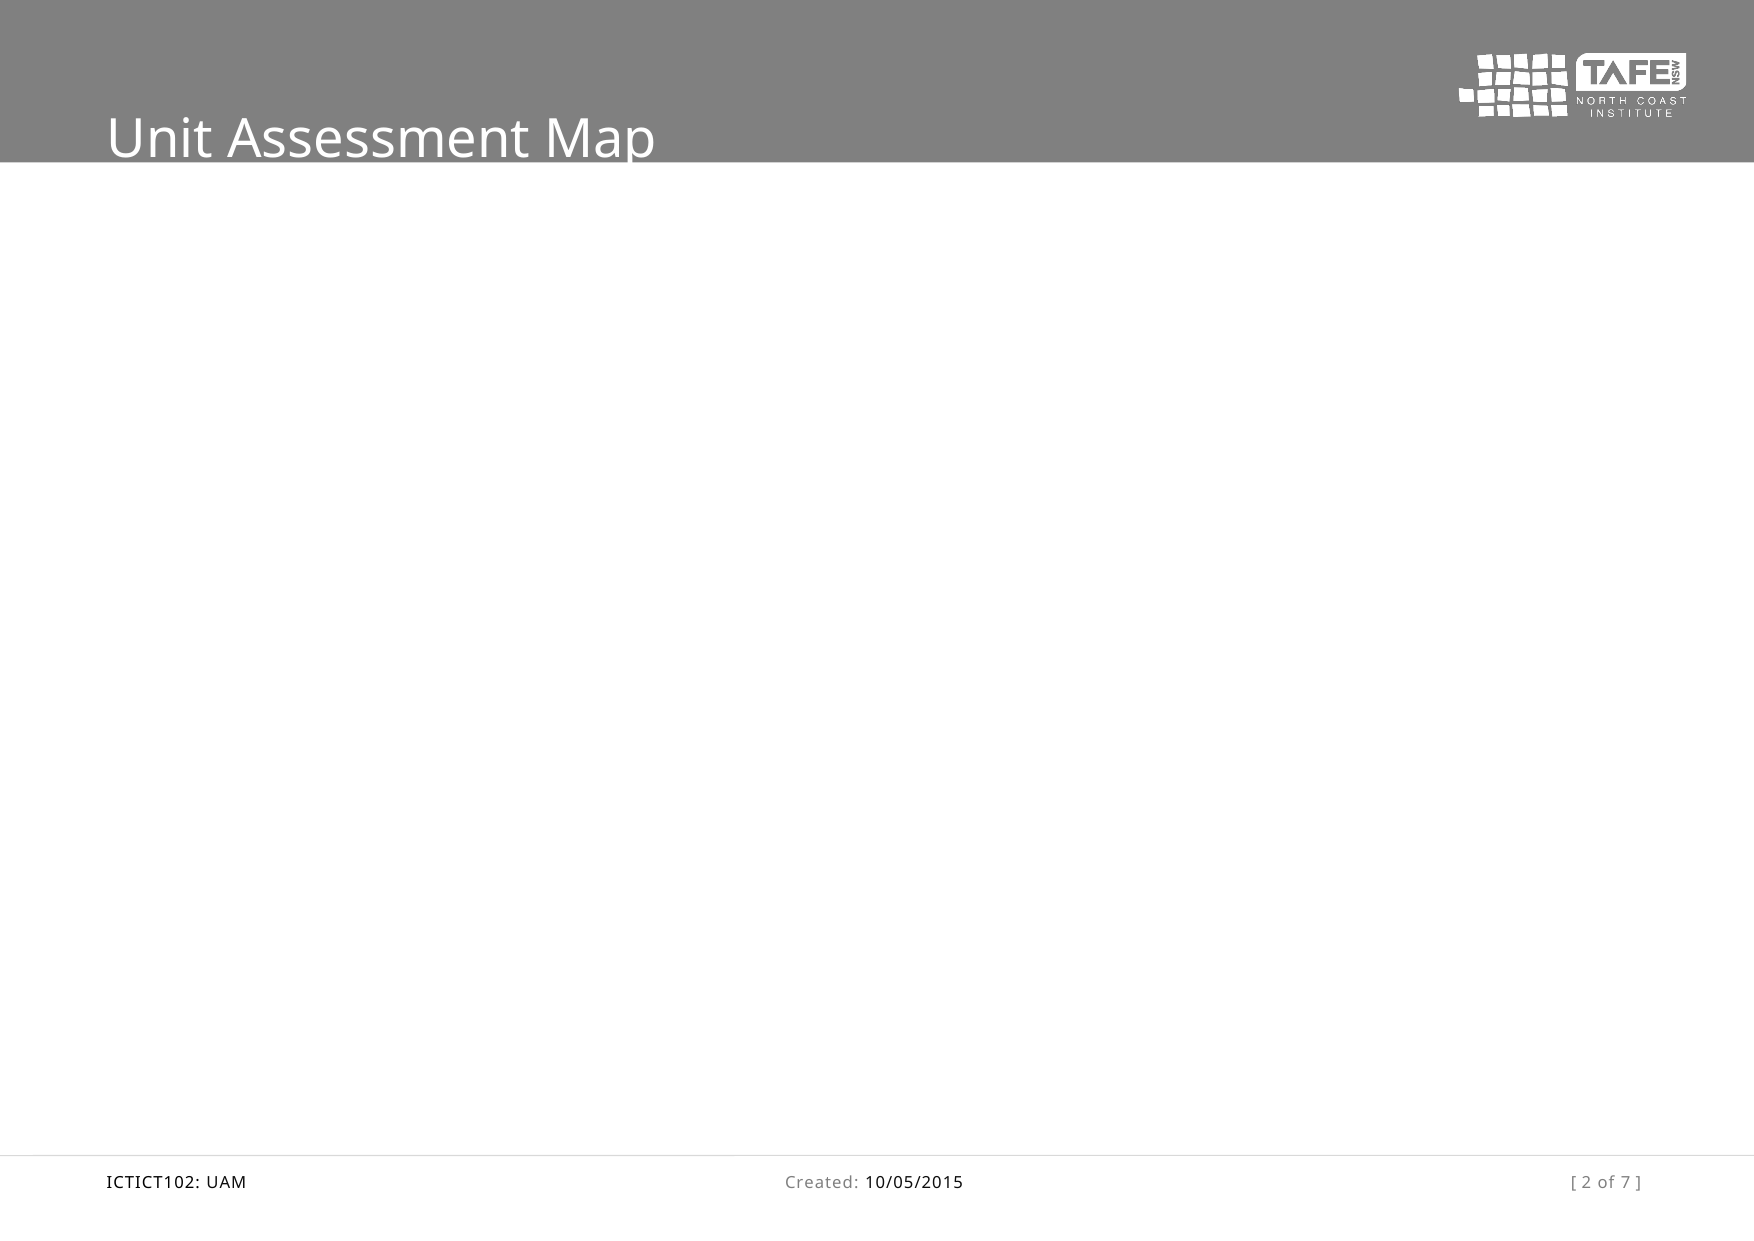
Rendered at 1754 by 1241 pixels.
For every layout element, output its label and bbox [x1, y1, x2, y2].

picture [1458, 53, 1687, 117]
